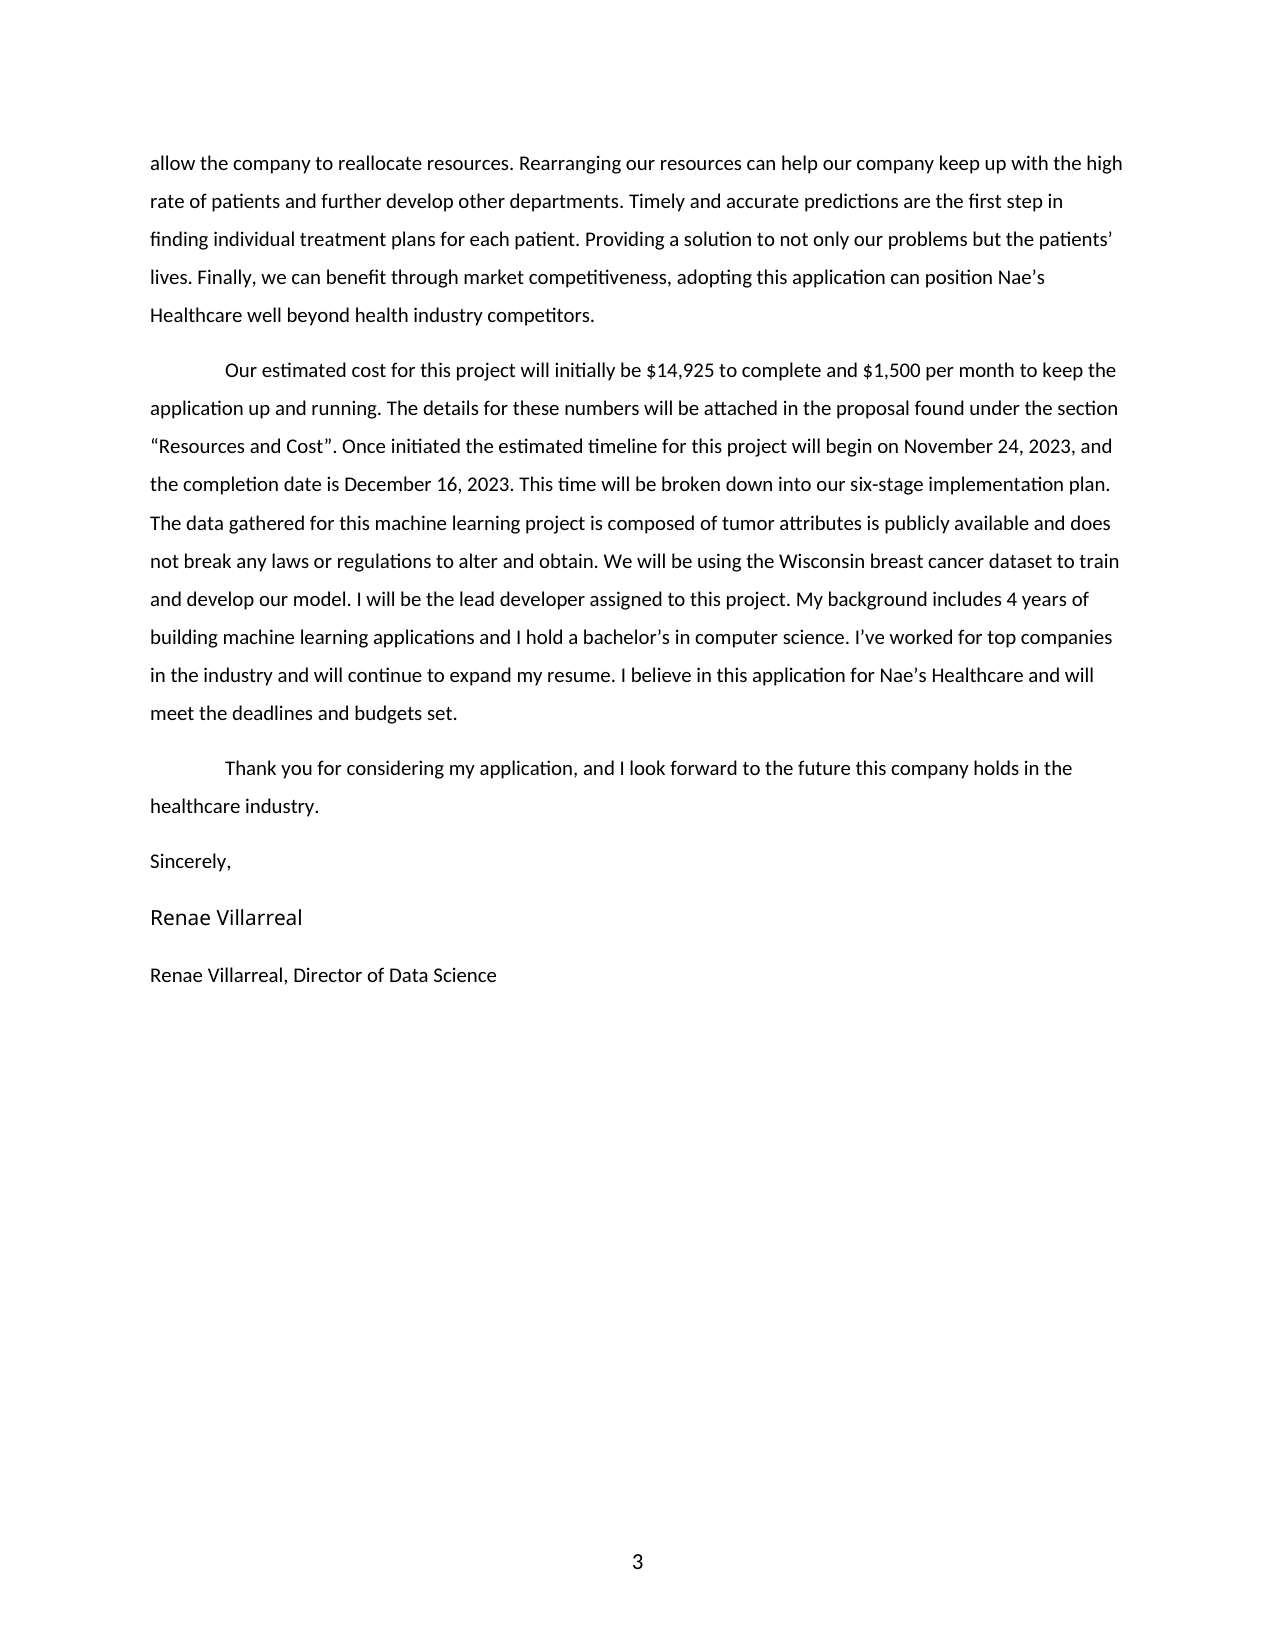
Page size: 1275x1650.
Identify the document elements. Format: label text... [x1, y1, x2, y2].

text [150, 150, 1125, 328]
text Our estimated cost for this project will initially be $14,925 to complete and $1,500 per month to keep the application up and running. The details for these numbers will be attached in the proposal found under the section “Resources and Cost”. Once initiated the estimated timeline for this project will begin on November 24, 2023, and the completion date is December 16, 2023. This time will be broken down into our six-stage implementation plan. The data gathered for this machine learning project is composed of tumor attributes is publicly available and does not break any laws or regulations to alter and obtain. We will be using the Wisconsin breast cancer dataset to train and develop our model. I will be the lead developer assigned to this project. My background includes 4 years of building machine learning applications and I hold a bachelor’s in computer science. I’ve worked for top companies in the industry and will continue to expand my resume. I believe in this application for Nae’s Healthcare and will meet the deadlines and budgets set. [150, 357, 1125, 726]
text Thank you for considering my application, and I look forward to the future this company holds in the healthcare industry. [150, 755, 1125, 819]
text Sincerely, [150, 848, 1125, 873]
text Renae Villarreal [150, 903, 1125, 931]
text Renae Villarreal, Director of Data Science [150, 962, 1125, 988]
